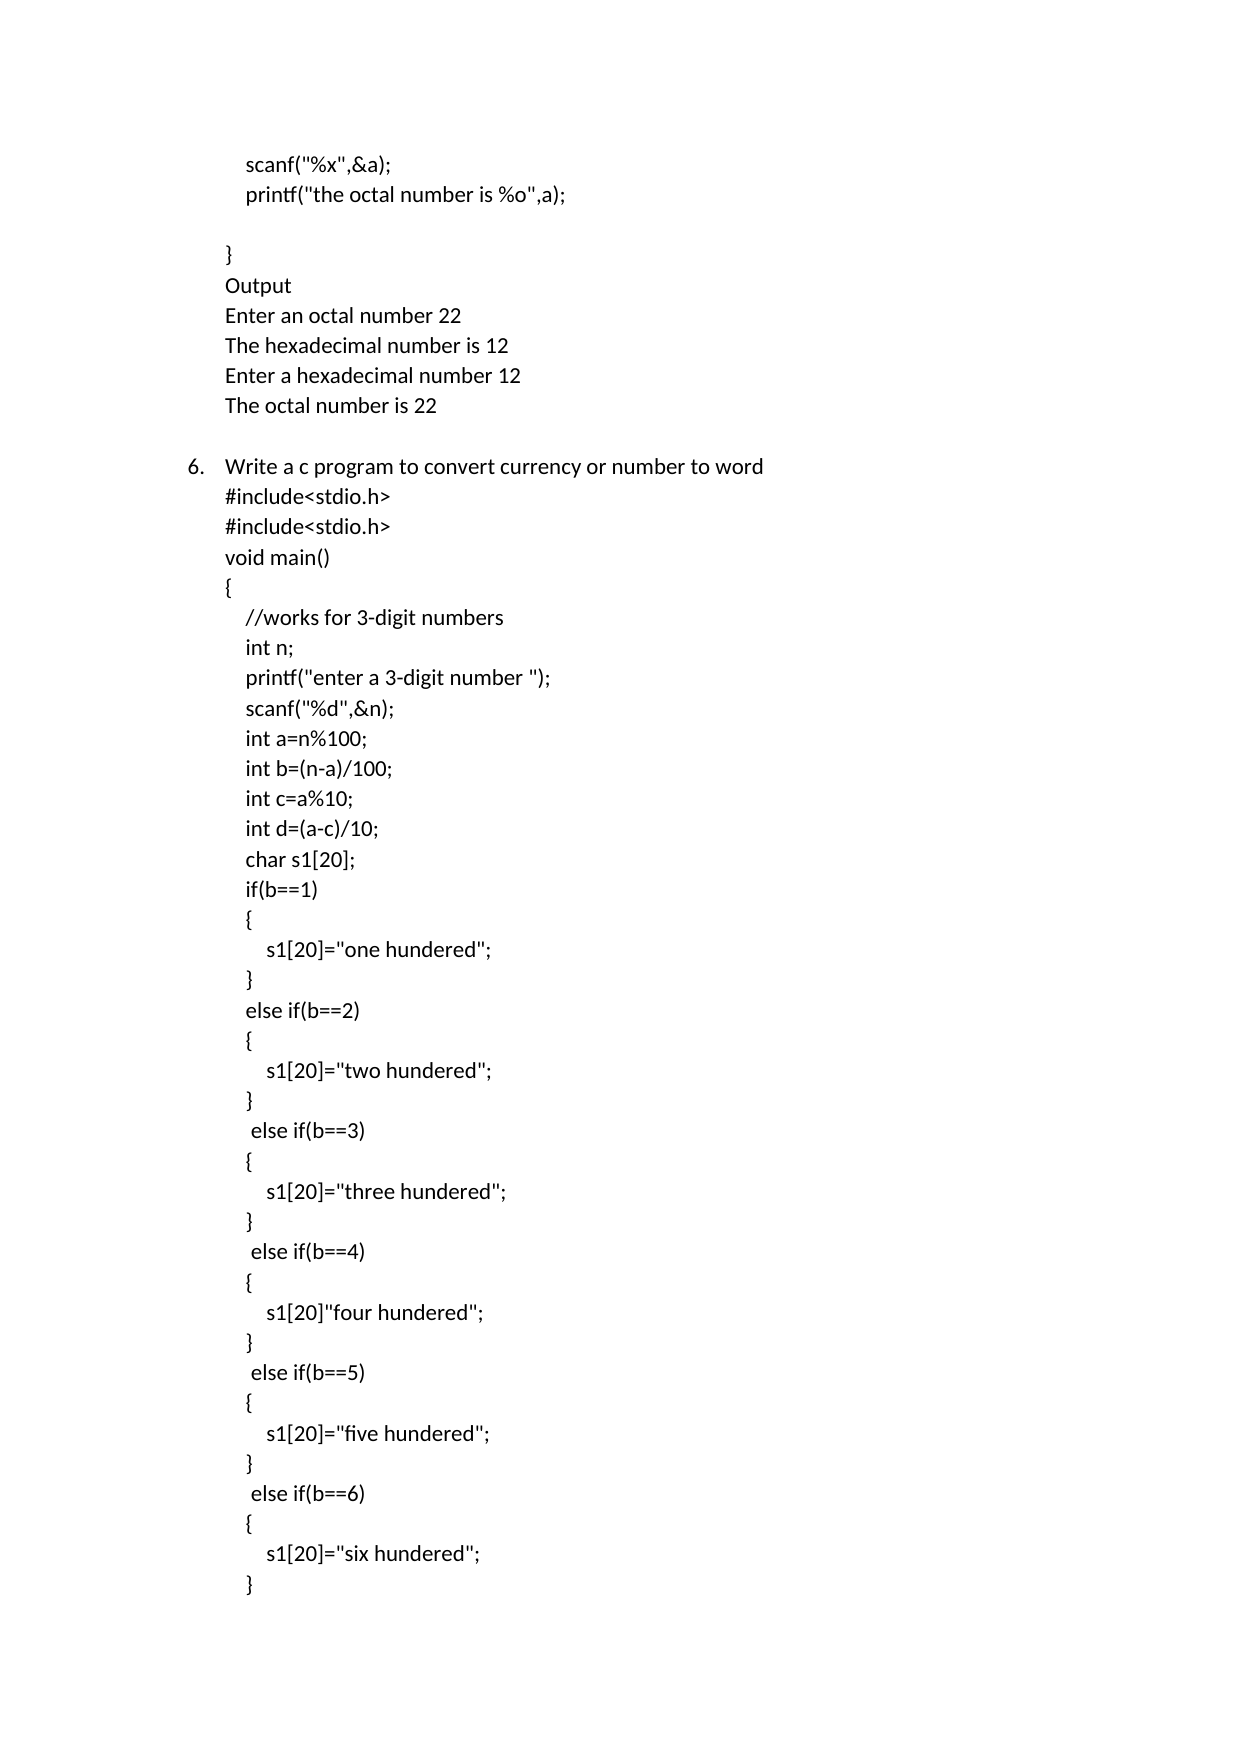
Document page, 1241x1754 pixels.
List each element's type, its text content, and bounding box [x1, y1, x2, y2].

list scanf("%x",&a); [225, 150, 1090, 178]
list } [225, 241, 1090, 269]
list else if(b==2) [225, 996, 1090, 1024]
list The hexadecimal number is 12 [225, 331, 1090, 359]
list Output [225, 271, 1090, 299]
list else if(b==5) [225, 1358, 1090, 1386]
list { [225, 573, 1090, 601]
list printf("the octal number is %o",a); [225, 180, 1090, 208]
list } [225, 1449, 1090, 1477]
list s1[20]="three hundered"; [225, 1177, 1090, 1205]
list { [225, 1147, 1090, 1175]
list void main() [225, 543, 1090, 571]
list s1[20]="six hundered"; [225, 1539, 1090, 1568]
list int a=n%100; [225, 724, 1090, 752]
list { [225, 1388, 1090, 1417]
list Enter an octal number 22 [225, 301, 1090, 329]
list //works for 3-digit numbers [225, 603, 1090, 631]
list { [225, 1509, 1090, 1537]
list s1[20]="one hundered"; [225, 935, 1090, 963]
list int c=a%10; [225, 784, 1090, 812]
list s1[20]="two hundered"; [225, 1056, 1090, 1084]
list int n; [225, 633, 1090, 661]
list printf("enter a 3-digit number "); [225, 663, 1090, 692]
list #include<stdio.h> [225, 512, 1090, 541]
list } [225, 1328, 1090, 1356]
list #include<stdio.h> [225, 482, 1090, 510]
list int b=(n-a)/100; [225, 754, 1090, 782]
list Write a c program to convert currency or number to word [187, 452, 1090, 480]
list if(b==1) [225, 875, 1090, 903]
list int d=(a-c)/10; [225, 814, 1090, 843]
list The octal number is 22 [225, 392, 1090, 420]
list else if(b==6) [225, 1479, 1090, 1507]
list else if(b==4) [225, 1237, 1090, 1266]
list { [225, 1268, 1090, 1296]
list s1[20]"four hundered"; [225, 1298, 1090, 1326]
list char s1[20]; [225, 845, 1090, 873]
list s1[20]="five hundered"; [225, 1419, 1090, 1447]
list { [225, 1026, 1090, 1054]
list { [225, 905, 1090, 933]
list scanf("%d",&n); [225, 694, 1090, 722]
list Enter a hexadecimal number 12 [225, 361, 1090, 389]
list else if(b==3) [225, 1117, 1090, 1145]
list } [225, 966, 1090, 994]
list } [225, 1086, 1090, 1114]
list } [225, 1207, 1090, 1235]
list } [225, 1570, 1090, 1598]
